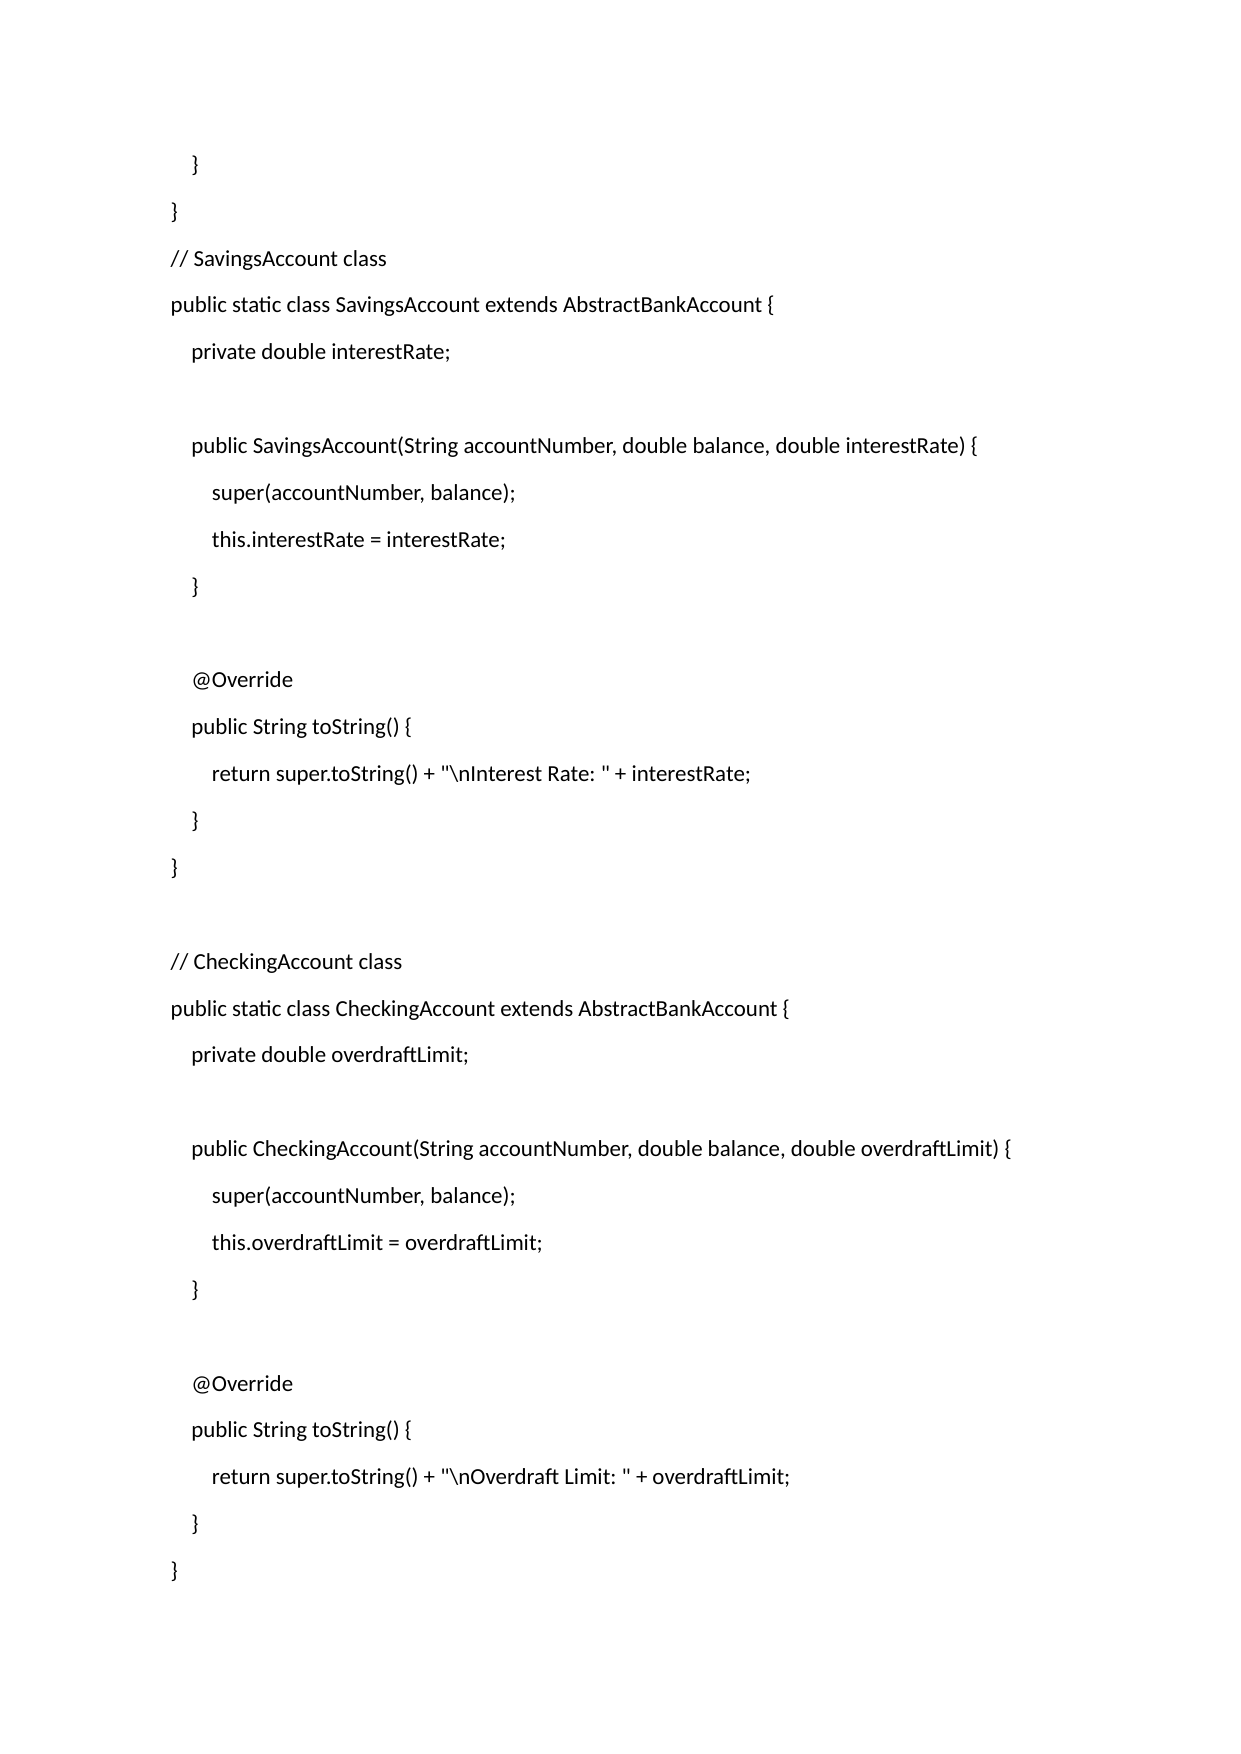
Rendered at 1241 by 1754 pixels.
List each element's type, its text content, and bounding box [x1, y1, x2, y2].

text private double overdraftLimit; [150, 1041, 1090, 1069]
text super(accountNumber, balance); [150, 478, 1090, 506]
text public String toString() { [150, 712, 1090, 741]
text // SavingsAccount class [150, 244, 1090, 272]
text private double interestRate; [150, 337, 1090, 366]
text public static class CheckingAccount extends AbstractBankAccount { [150, 994, 1090, 1022]
text public SavingsAccount(String accountNumber, double balance, double interestRate) { [150, 431, 1090, 459]
text return super.toString() + "\nInterest Rate: " + interestRate; [150, 759, 1090, 787]
text // CheckingAccount class [150, 947, 1090, 975]
text @Override [150, 1369, 1090, 1397]
text } [150, 806, 1090, 834]
text public static class SavingsAccount extends AbstractBankAccount { [150, 291, 1090, 319]
text } [150, 1509, 1090, 1537]
text return super.toString() + "\nOverdraft Limit: " + overdraftLimit; [150, 1462, 1090, 1491]
text @Override [150, 666, 1090, 694]
text } [150, 572, 1090, 600]
text public String toString() { [150, 1416, 1090, 1444]
text } [150, 197, 1090, 225]
text } [150, 150, 1090, 178]
text super(accountNumber, balance); [150, 1181, 1090, 1209]
text this.overdraftLimit = overdraftLimit; [150, 1228, 1090, 1256]
text public CheckingAccount(String accountNumber, double balance, double overdraftLimit) { [150, 1134, 1090, 1162]
text this.interestRate = interestRate; [150, 525, 1090, 553]
text } [150, 853, 1090, 881]
text } [150, 1556, 1090, 1584]
text } [150, 1275, 1090, 1303]
